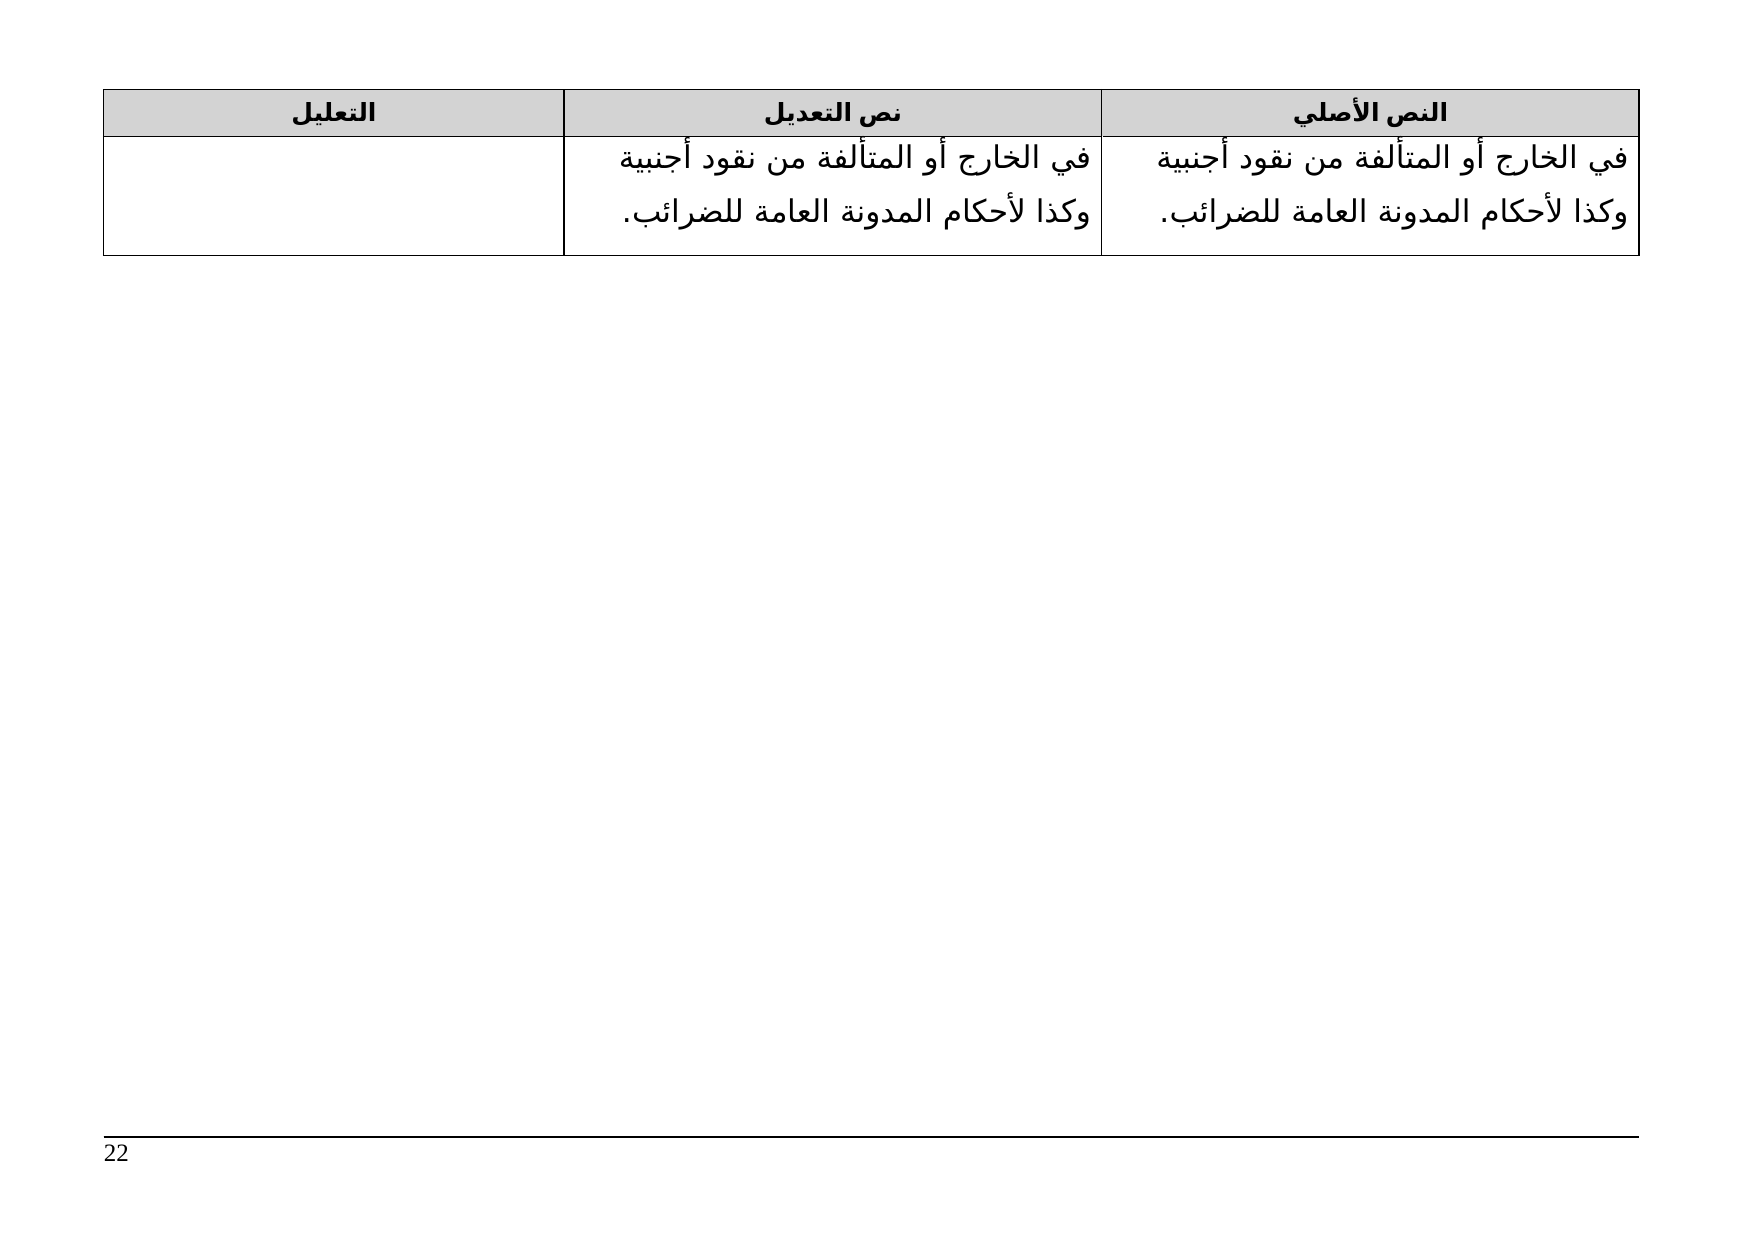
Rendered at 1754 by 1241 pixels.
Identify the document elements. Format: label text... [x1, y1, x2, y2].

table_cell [104, 137, 563, 254]
table_header النص الأصلي [1102, 90, 1638, 136]
table_header التعليل [104, 90, 563, 136]
table_header نص التعديل [565, 90, 1101, 136]
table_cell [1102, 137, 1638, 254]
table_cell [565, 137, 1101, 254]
